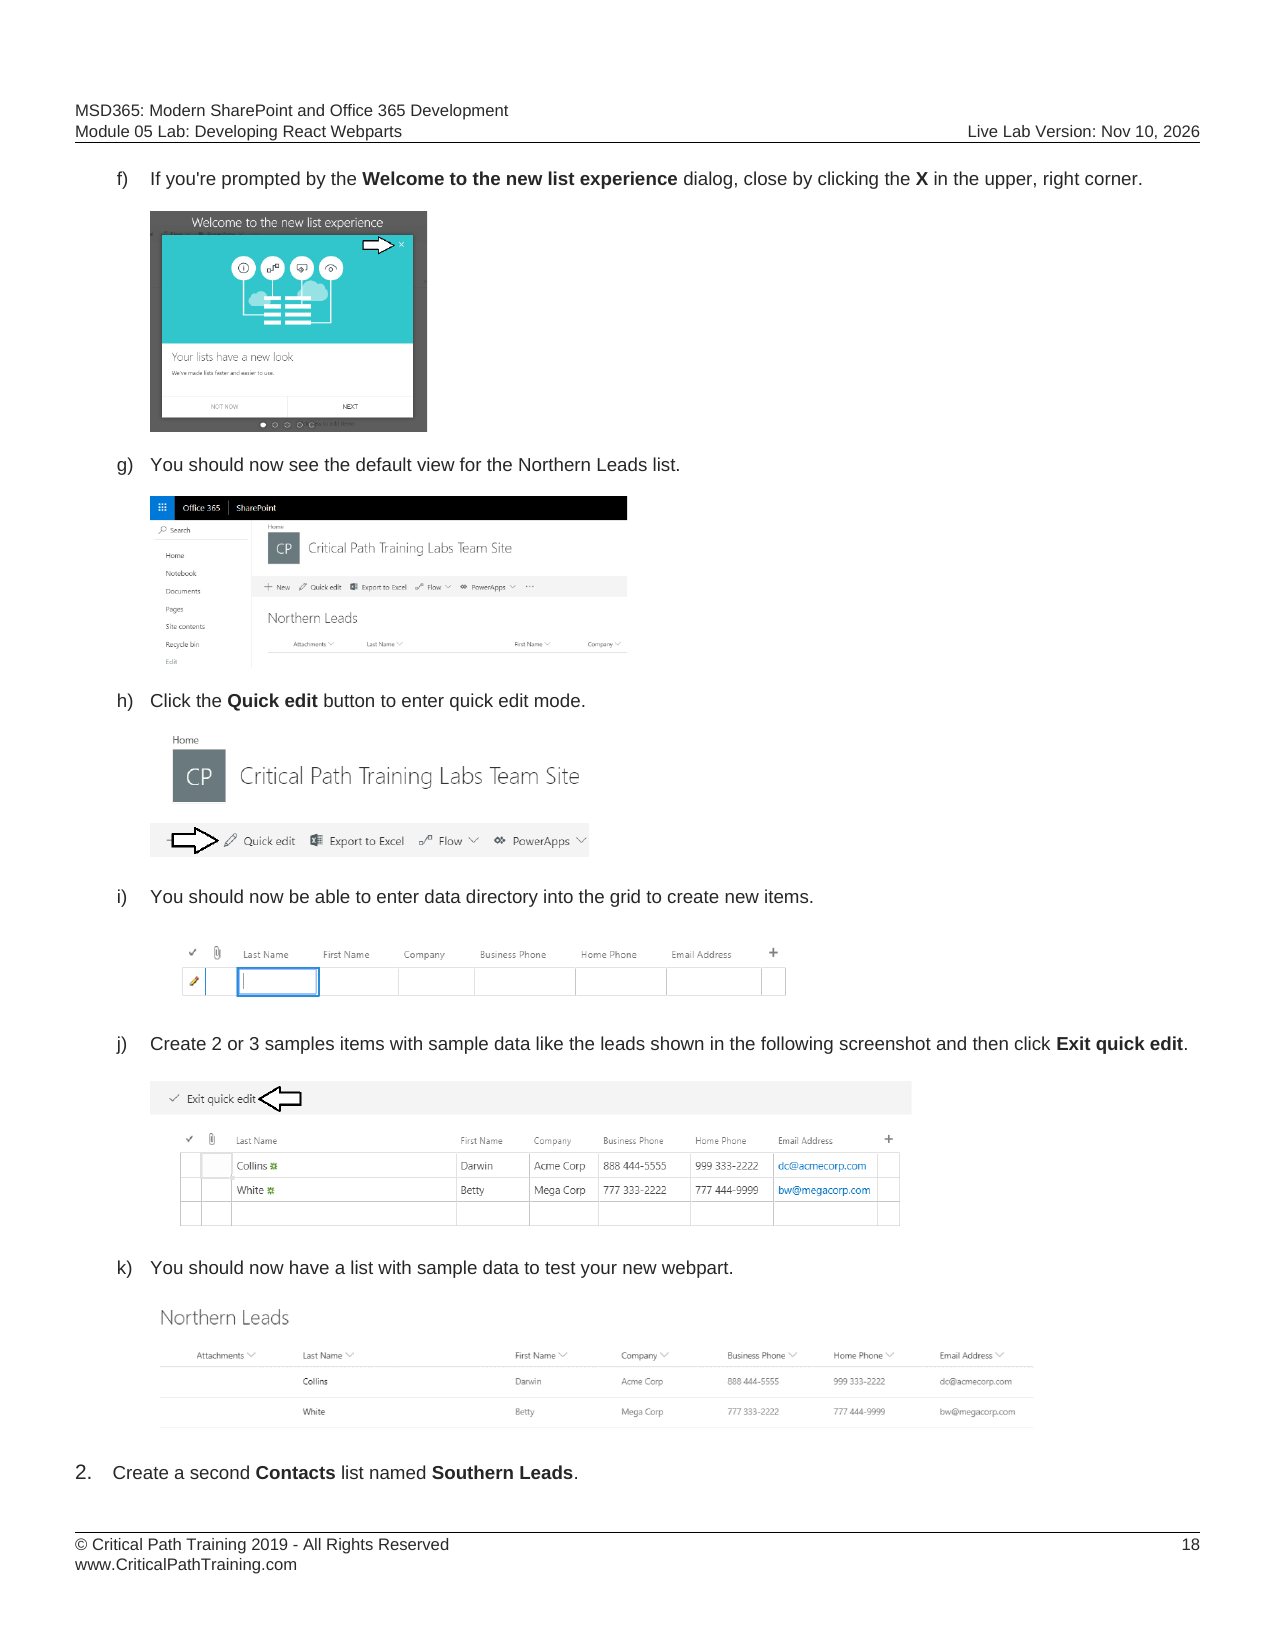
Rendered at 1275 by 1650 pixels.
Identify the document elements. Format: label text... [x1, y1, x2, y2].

text If you're prompted by the Welcome to the new list experience dialog, close by clicking the X in the upper, right corner. [117, 168, 1200, 189]
text Click the Quick edit button to enter quick edit mode. [117, 690, 1200, 711]
picture [150, 1076, 912, 1236]
text You should now see the default view for the Northern Leads list. [117, 453, 1200, 475]
picture [150, 496, 628, 668]
text Create a second Contacts list named Southern Leads. [75, 1459, 1200, 1483]
picture [150, 733, 589, 864]
picture [150, 928, 809, 1012]
picture [150, 1300, 1034, 1438]
text You should now have a list with sample data to test your new webpart. [117, 1257, 1200, 1278]
text You should now be able to enter data directory into the grid to create new items. [117, 886, 1200, 907]
text Create 2 or 3 samples items with sample data like the leads shown in the following screenshot and then click Exit quick edit. [117, 1033, 1200, 1054]
picture [150, 211, 428, 432]
